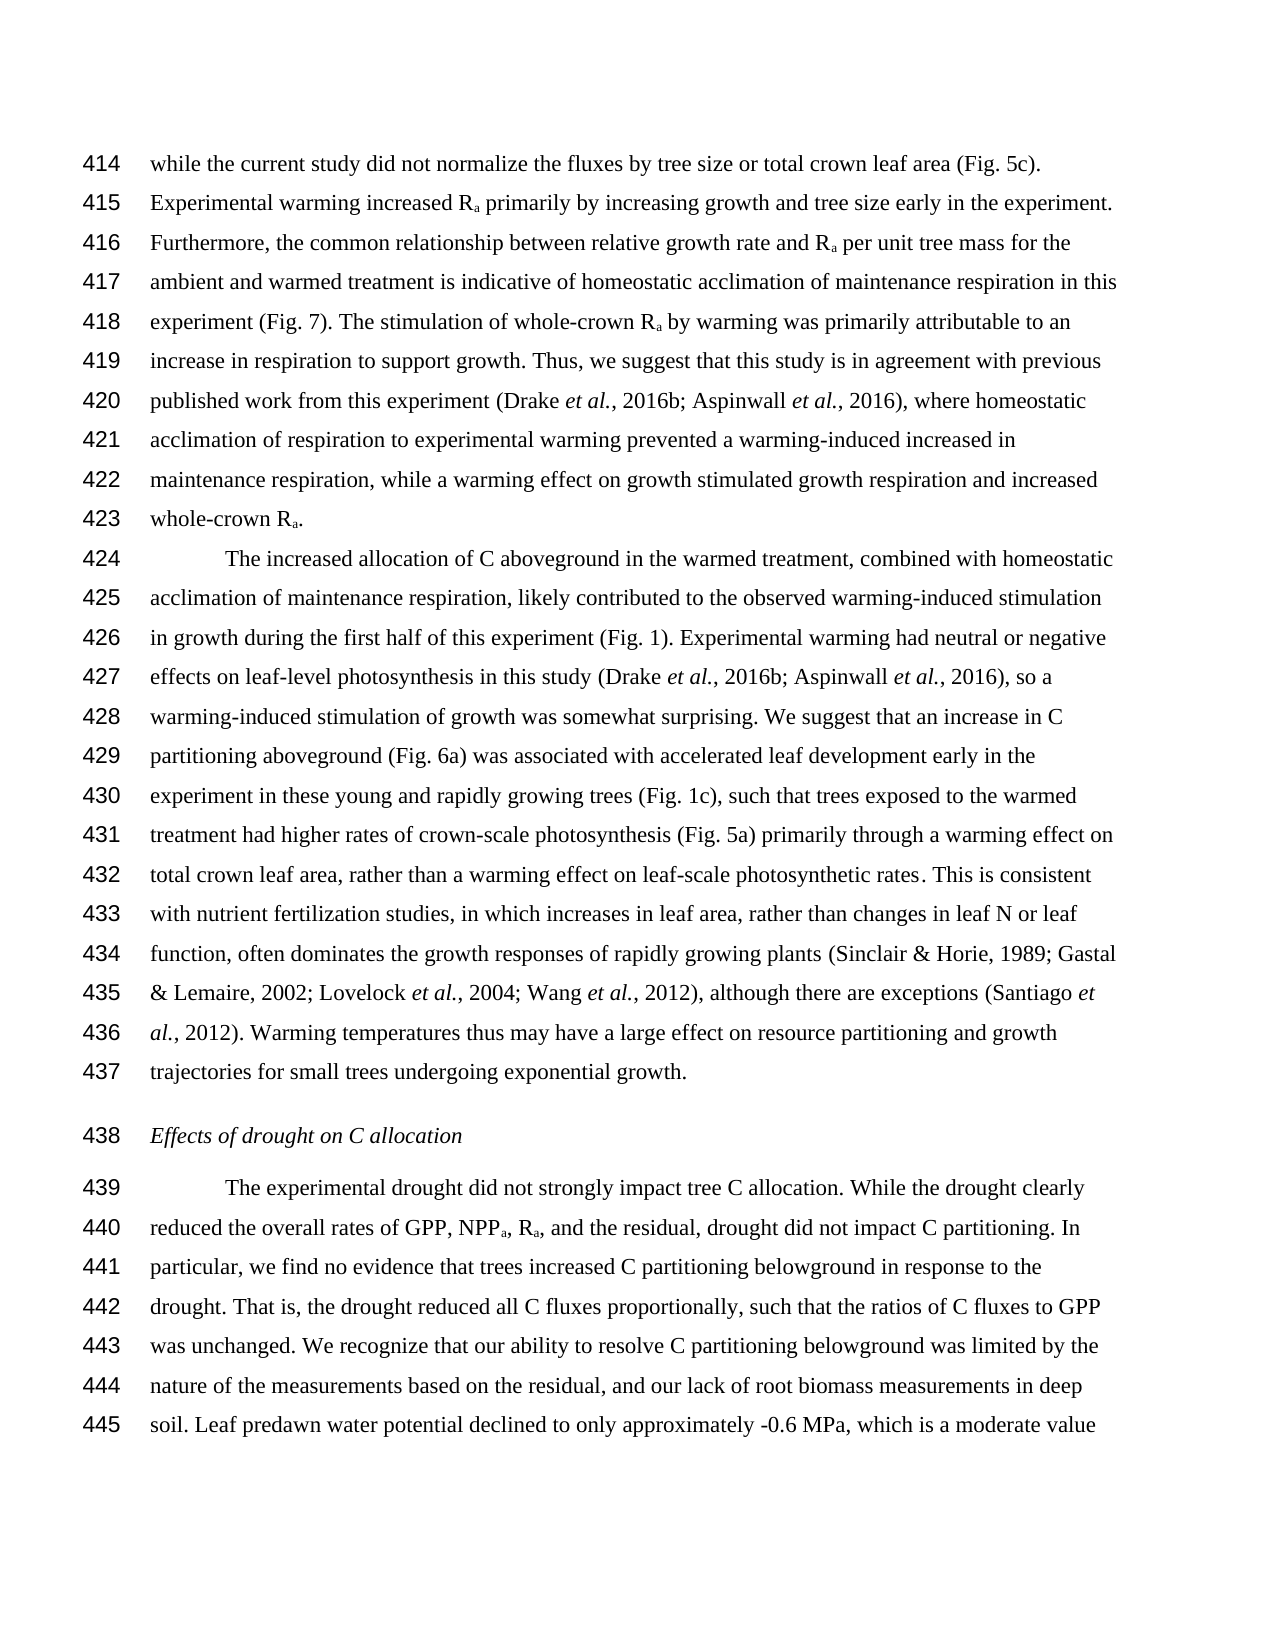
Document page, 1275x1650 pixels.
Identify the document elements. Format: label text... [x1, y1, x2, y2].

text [150, 150, 1125, 532]
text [150, 1174, 1125, 1438]
text The increased allocation of C aboveground in the warmed treatment, combined with homeostatic acclimation of maintenance respiration, likely contributed to the observed warming-induced stimulation in growth during the first half of this experiment (Fig. 1). Experimental warming had neutral or negative effects on leaf-level photosynthesis in this study (Drake et al., 2016b; Aspinwall et al., 2016), so a warming-induced stimulation of growth was somewhat surprising. We suggest that an increase in C partitioning aboveground (Fig. 6a) was associated with accelerated leaf development early in the experiment in these young and rapidly growing trees (Fig. 1c), such that trees exposed to the warmed treatment had higher rates of crown-scale photosynthesis (Fig. 5a) primarily through a warming effect on total crown leaf area, rather than a warming effect on leaf-scale photosynthetic rates. This is consistent with nutrient fertilization studies, in which increases in leaf area, rather than changes in leaf N or leaf function, often dominates the growth responses of rapidly growing plants (Sinclair & Horie, 1989; Gastal & Lemaire, 2002; Lovelock et al., 2004; Wang et al., 2012), although there are exceptions (Santiago et al., 2012). Warming temperatures thus may have a large effect on resource partitioning and growth trajectories for small trees undergoing exponential growth. [150, 545, 1125, 1084]
text Effects of drought on C allocation [150, 1122, 1125, 1149]
